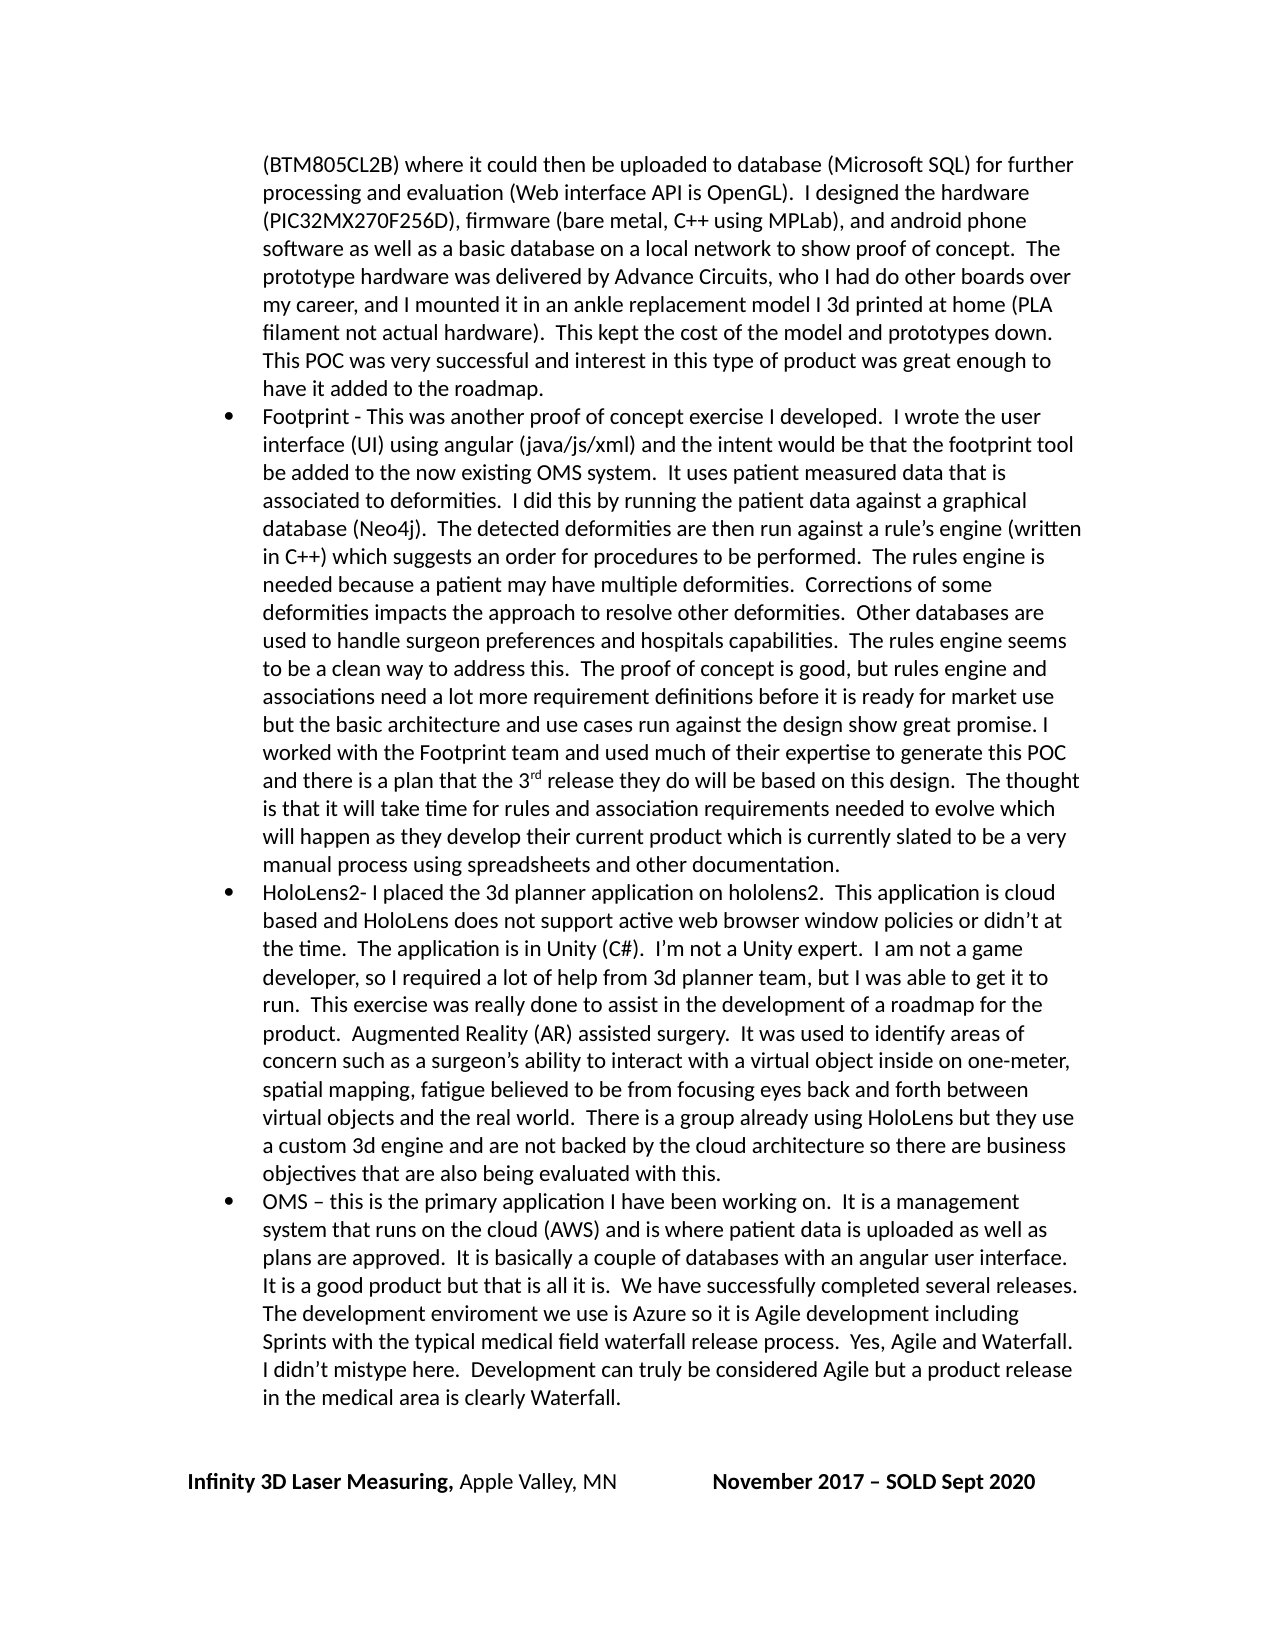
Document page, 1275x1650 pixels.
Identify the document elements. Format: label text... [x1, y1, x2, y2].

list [225, 150, 1087, 402]
text Infinity 3D Laser Measuring, Apple Valley, MN November 2017 – SOLD Sept 2020 [187, 1467, 1087, 1495]
list HoloLens2- I placed the 3d planner application on hololens2. This application is cloud based and HoloLens does not support active web browser window policies or didn’t at the time. The application is in Unity (C#). I’m not a Unity expert. I am not a game developer, so I required a lot of help from 3d planner team, but I was able to get it to run. This exercise was really done to assist in the development of a roadmap for the product. Augmented Reality (AR) assisted surgery. It was used to identify areas of concern such as a surgeon’s ability to interact with a virtual object inside on one-meter, spatial mapping, fatigue believed to be from focusing eyes back and forth between virtual objects and the real world. There is a group already using HoloLens but they use a custom 3d engine and are not backed by the cloud architecture so there are business objectives that are also being evaluated with this. [225, 878, 1087, 1187]
list OMS – this is the primary application I have been working on. It is a management system that runs on the cloud (AWS) and is where patient data is uploaded as well as plans are approved. It is basically a couple of databases with an angular user interface. It is a good product but that is all it is. We have successfully completed several releases. The development enviroment we use is Azure so it is Agile development including Sprints with the typical medical field waterfall release process. Yes, Agile and Waterfall. I didn’t mistype here. Development can truly be considered Agile but a product release in the medical area is clearly Waterfall. [225, 1187, 1087, 1411]
list Footprint - This was another proof of concept exercise I developed. I wrote the user interface (UI) using angular (java/js/xml) and the intent would be that the footprint tool be added to the now existing OMS system. It uses patient measured data that is associated to deformities. I did this by running the patient data against a graphical database (Neo4j). The detected deformities are then run against a rule’s engine (written in C++) which suggests an order for procedures to be performed. The rules engine is needed because a patient may have multiple deformities. Corrections of some deformities impacts the approach to resolve other deformities. Other databases are used to handle surgeon preferences and hospitals capabilities. The rules engine seems to be a clean way to address this. The proof of concept is good, but rules engine and associations need a lot more requirement definitions before it is ready for market use but the basic architecture and use cases run against the design show great promise. I worked with the Footprint team and used much of their expertise to generate this POC and there is a plan that the 3rd release they do will be based on this design. The thought is that it will take time for rules and association requirements needed to evolve which will happen as they develop their current product which is currently slated to be a very manual process using spreadsheets and other documentation. [225, 402, 1087, 878]
